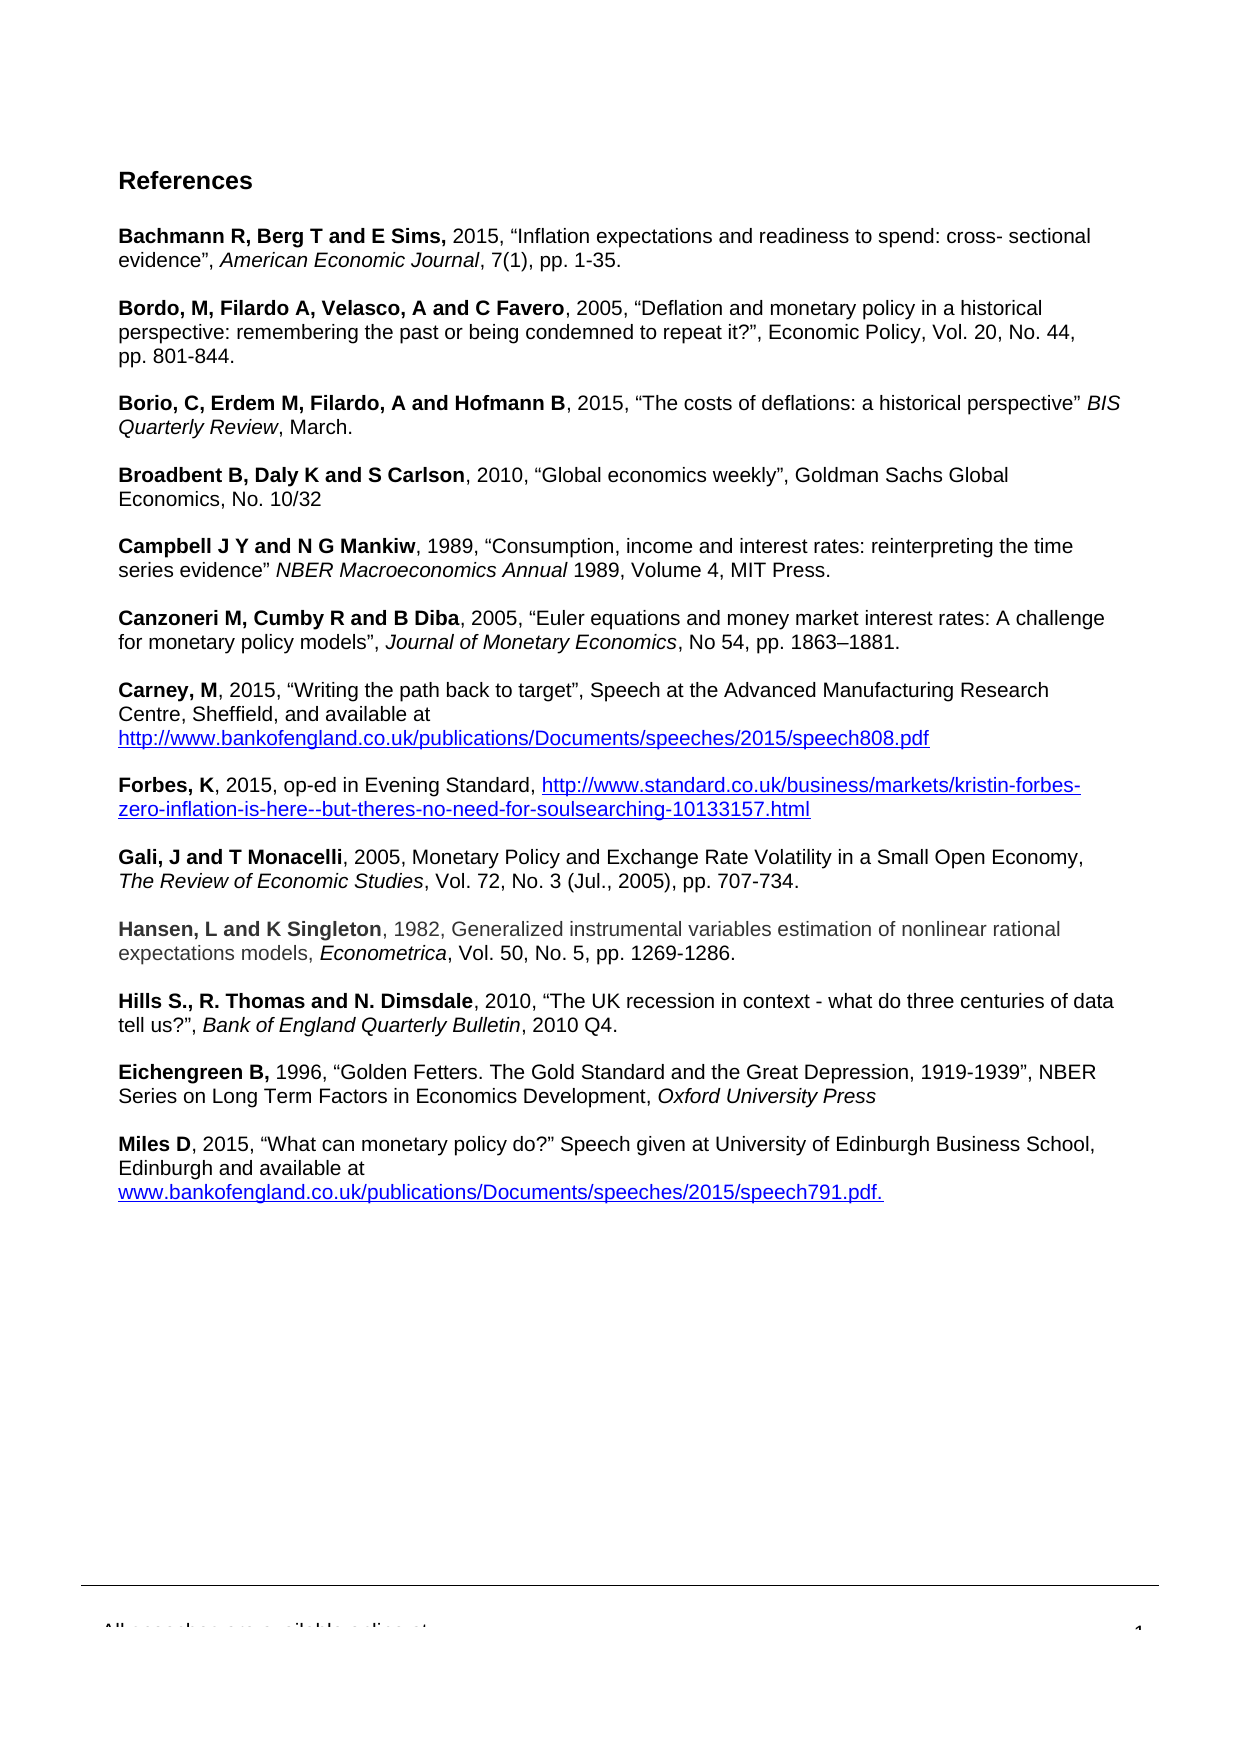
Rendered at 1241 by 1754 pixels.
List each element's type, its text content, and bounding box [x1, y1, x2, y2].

text Canzoneri M, Cumby R and B Diba, 2005, “Euler equations and money market interest rates: A challenge for monetary policy models”, Journal of Monetary Economics, No 54, pp. 1863–1881. [118, 606, 1107, 654]
text Bordo, M, Filardo A, Velasco, A and C Favero, 2005, “Deflation and monetary policy in a historical perspective: remembering the past or being condemned to repeat it?”, Economic Policy, Vol. 20, No. 44, pp. 801-844. [118, 296, 1103, 367]
text Borio, C, Erdem M, Filardo, A and Hofmann B, 2015, “The costs of deflations: a historical perspective” BIS Quarterly Review, March. [118, 391, 1122, 438]
text Miles D, 2015, “What can monetary policy do?” Speech given at University of Edinburgh Business School, Edinburgh and available at www.bankofengland.co.uk/publications/Documents/speeches/2015/speech791.pdf. [118, 1132, 1098, 1204]
text Bachmann R, Berg T and E Sims, 2015, “Inflation expectations and readiness to spend: cross- sectional evidence”, American Economic Journal, 7(1), pp. 1-35. [118, 224, 1093, 272]
text Hills S., R. Thomas and N. Dimsdale, 2010, “The UK recession in context - what do three centuries of data tell us?”, Bank of England Quarterly Bulletin, 2010 Q4. [118, 988, 1117, 1036]
text Campbell J Y and N G Mankiw, 1989, “Consumption, income and interest rates: reinterpreting the time series evidence” NBER Macroeconomics Annual 1989, Volume 4, MIT Press. [118, 534, 1076, 582]
text Eichengreen B, 1996, “Golden Fetters. The Gold Standard and the Great Depression, 1919-1939”, NBER Series on Long Term Factors in Economics Development, Oxford University Press [118, 1060, 1099, 1108]
text Hansen, L and K Singleton, 1982, Generalized instrumental variables estimation of nonlinear rational expectations models, Econometrica, Vol. 50, No. 5, pp. 1269-1286. [118, 916, 1063, 964]
text Forbes, K, 2015, op-ed in Evening Standard, http://www.standard.co.uk/business/markets/kristin-forbes- zero-inflation-is-here--but-theres-no-need-for-soulsearching-10133157.html [118, 773, 1082, 821]
text The Review of Economic Studies, Vol. 72, No. 3 (Jul., 2005), pp. 707-734. [118, 869, 1173, 893]
text References [118, 166, 1173, 195]
text Gali, J and T Monacelli, 2005, Monetary Policy and Exchange Rate Volatility in a Small Open Economy, [118, 845, 1173, 869]
text Broadbent B, Daly K and S Carlson, 2010, “Global economics weekly”, Goldman Sachs Global Economics, No. 10/32 [118, 463, 1011, 511]
text Carney, M, 2015, “Writing the path back to target”, Speech at the Advanced Manufacturing Research Centre, Sheffield, and available at http://www.bankofengland.co.uk/publications/Documents/speeches/2015/speech808.pdf [118, 678, 1052, 749]
